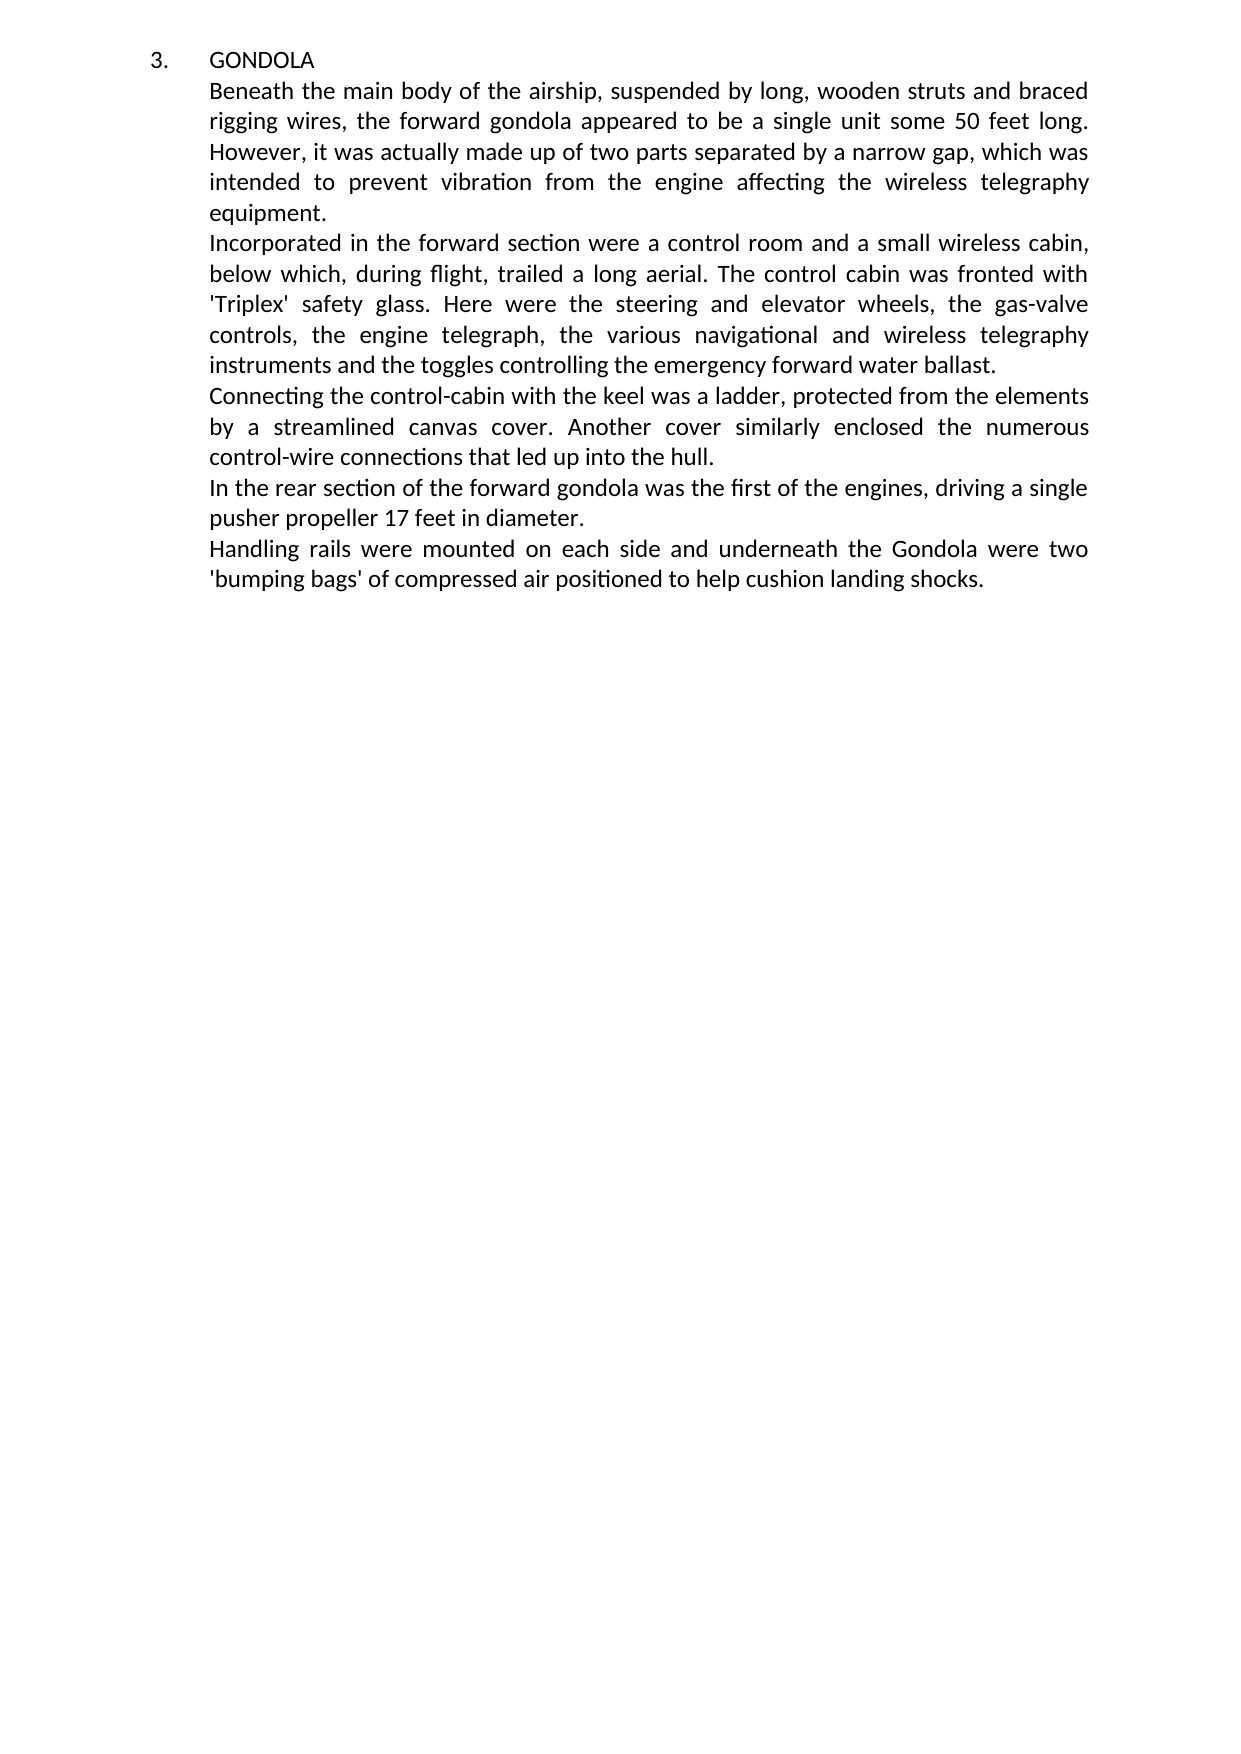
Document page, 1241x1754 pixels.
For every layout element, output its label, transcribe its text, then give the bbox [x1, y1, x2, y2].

text Beneath the main body of the airship, suspended by long, wooden struts and braced rigging wires, the forward gondola appeared to be a single unit some 50 feet long. However, it was actually made up of two parts separated by a narrow gap, which was intended to prevent vibration from the engine affecting the wireless telegraphy equipment. [209, 75, 1090, 227]
text Handling rails were mounted on each side and underneath the Gondola were two 'bumping bags' of compressed air positioned to help cushion landing shocks. [209, 533, 1090, 594]
text Connecting the control-cabin with the keel was a ladder, protected from the elements by a streamlined canvas cover. Another cover similarly enclosed the numerous control-wire connections that led up into the hull. [209, 380, 1090, 472]
text Incorporated in the forward section were a control room and a small wireless cabin, below which, during flight, trailed a long aerial. The control cabin was fronted with 'Triplex' safety glass. Here were the steering and elevator wheels, the gas-valve controls, the engine telegraph, the various navigational and wireless telegraphy instruments and the toggles controlling the emergency forward water ballast. [209, 227, 1090, 380]
text In the rear section of the forward gondola was the first of the engines, driving a single pusher propeller 17 feet in diameter. [209, 472, 1090, 533]
list GONDOLA [150, 44, 1090, 75]
